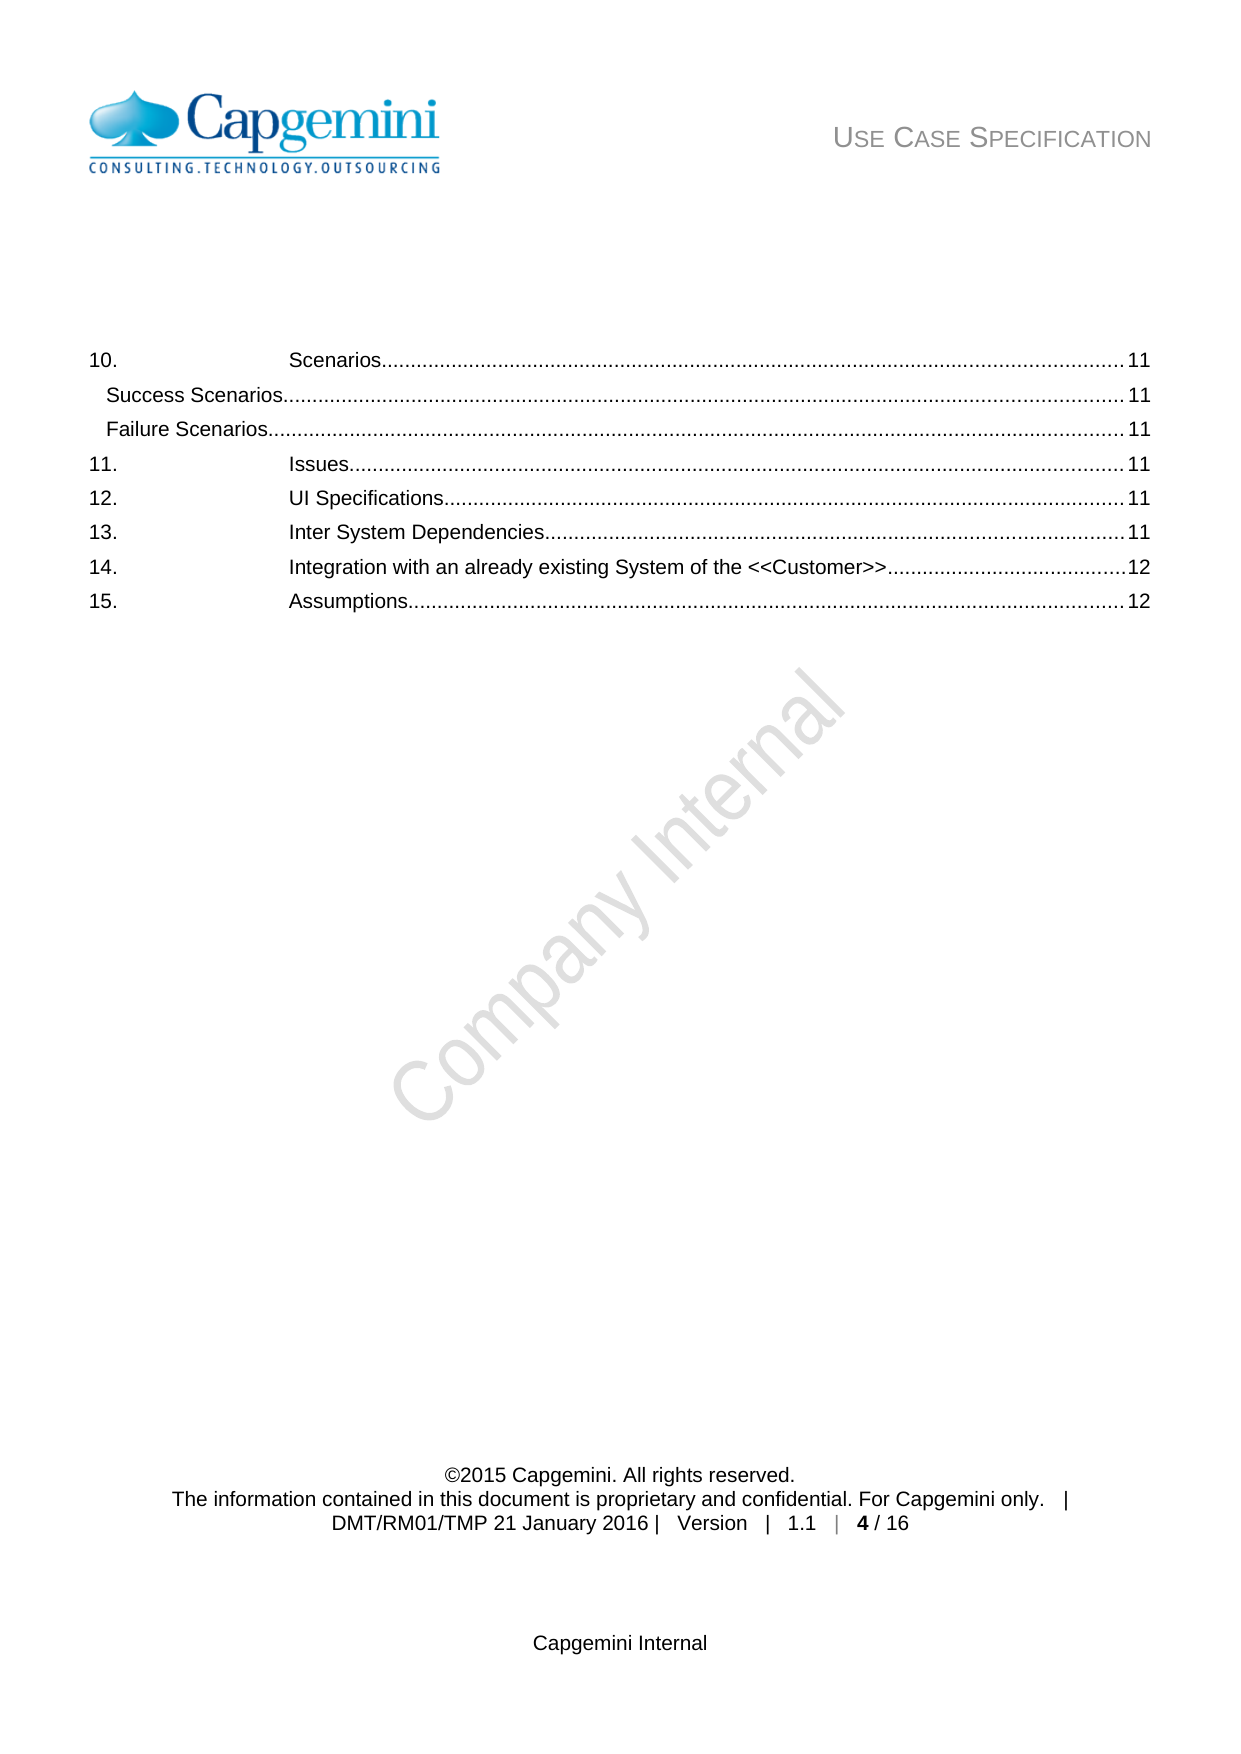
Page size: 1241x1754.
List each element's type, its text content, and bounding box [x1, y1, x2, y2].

text 15. Assumptions 12 [89, 589, 1152, 613]
picture [87, 89, 443, 177]
text Success Scenarios 11 [105, 383, 1152, 407]
text 12. UI Specifications 11 [89, 486, 1152, 510]
text 11. Issues 11 [89, 451, 1152, 475]
text 10. Scenarios 11 [89, 348, 1152, 372]
text 13. Inter System Dependencies 11 [89, 520, 1152, 544]
text 14. Integration with an already existing System of the <<Customer>> 12 [89, 554, 1152, 578]
text Failure Scenarios 11 [105, 417, 1152, 441]
